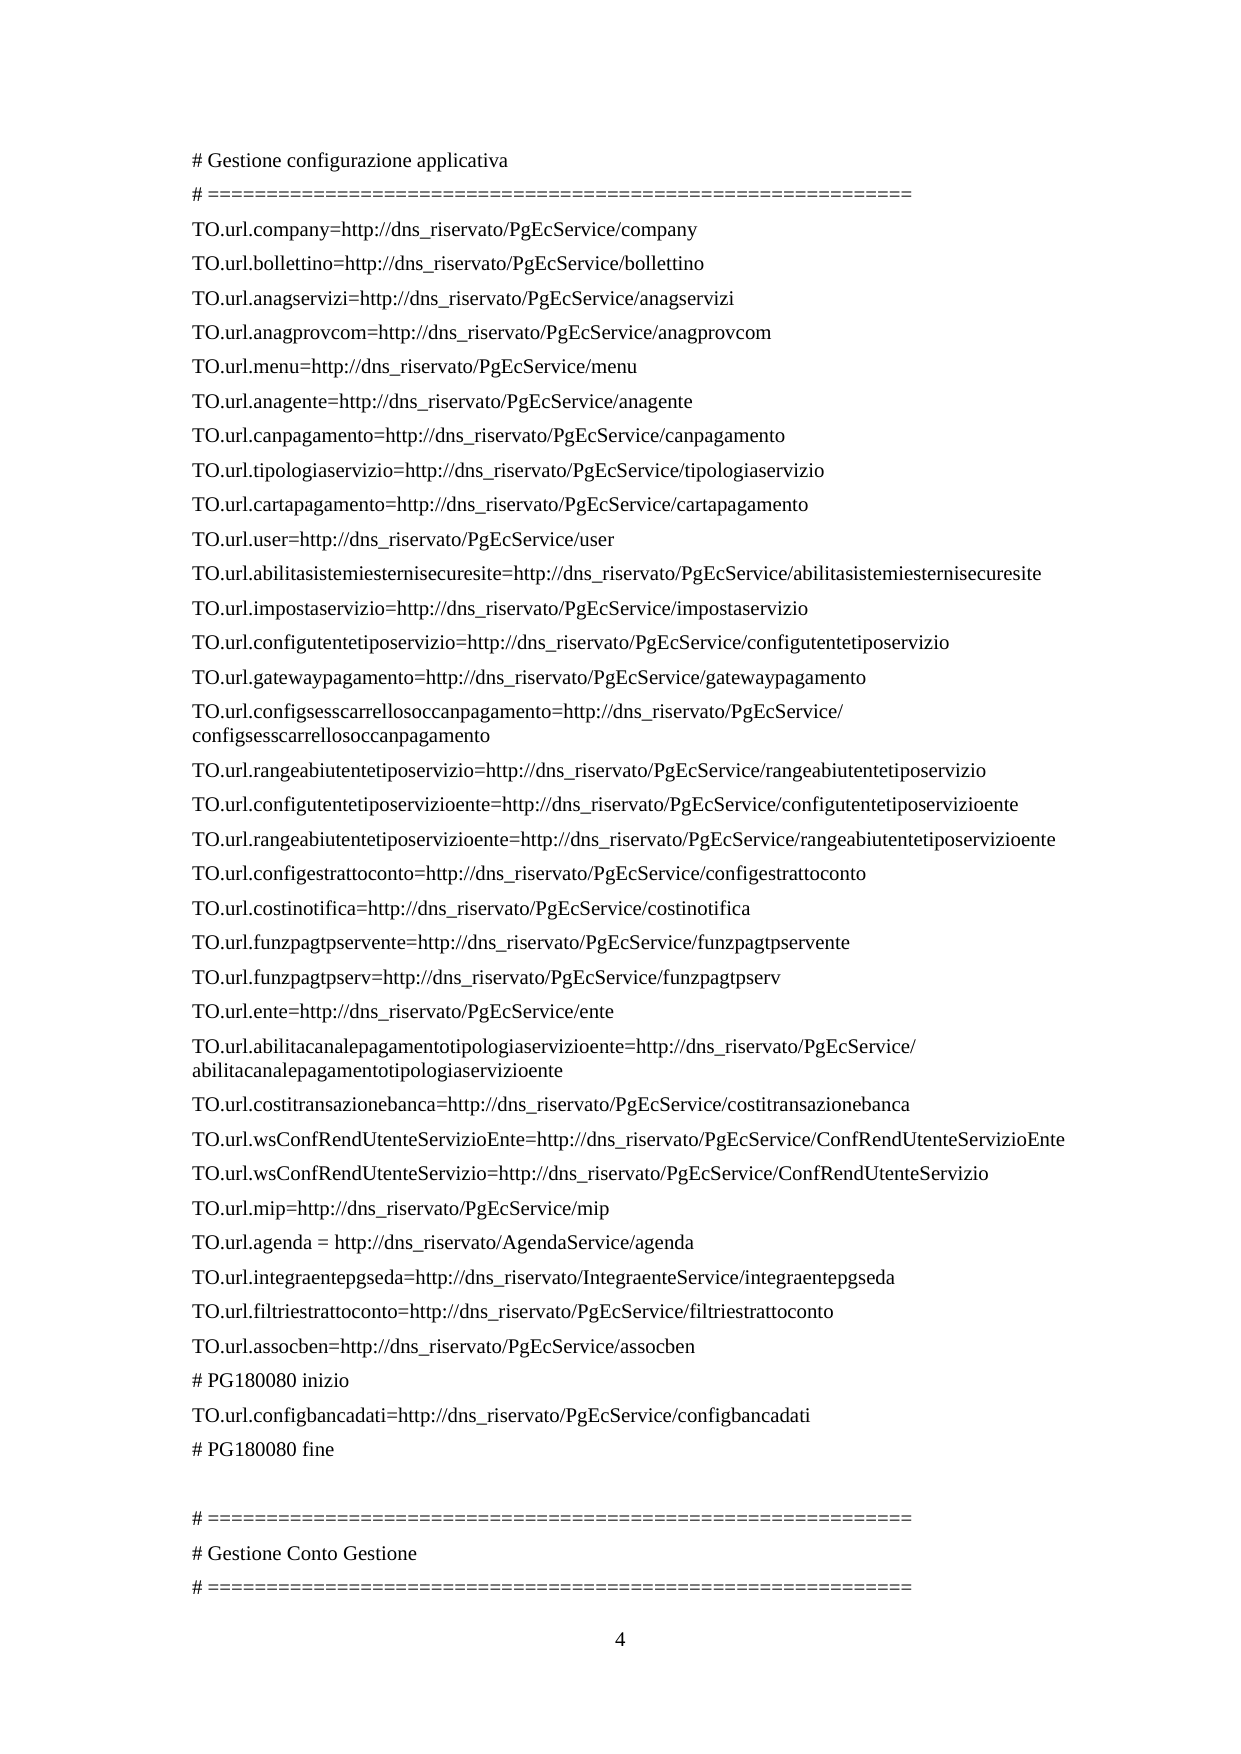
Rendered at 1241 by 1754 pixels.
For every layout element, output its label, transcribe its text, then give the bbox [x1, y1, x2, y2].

text TO.url.configestrattoconto=http://dns_riservato/PgEcService/configestrattoconto [192, 861, 1122, 885]
text TO.url.ente=http://dns_riservato/PgEcService/ente [192, 999, 1122, 1023]
text # ============================================================ [192, 1575, 1122, 1599]
text TO.url.user=http://dns_riservato/PgEcService/user [192, 527, 1122, 551]
text TO.url.costitransazionebanca=http://dns_riservato/PgEcService/costitransazionebanca [192, 1092, 1122, 1116]
text TO.url.integraentepgseda=http://dns_riservato/IntegraenteService/integraentepgseda [192, 1264, 1122, 1289]
text TO.url.abilitacanalepagamentotipologiaservizioente=http://dns_riservato/PgEcService/abilitacanalepagamentotipologiaservizioente [192, 1034, 1122, 1082]
text TO.url.cartapagamento=http://dns_riservato/PgEcService/cartapagamento [192, 492, 1122, 516]
text TO.url.filtriestrattoconto=http://dns_riservato/PgEcService/filtriestrattoconto [192, 1299, 1122, 1323]
text TO.url.agenda = http://dns_riservato/AgendaService/agenda [192, 1230, 1122, 1254]
text TO.url.configbancadati=http://dns_riservato/PgEcService/configbancadati [192, 1402, 1122, 1427]
text TO.url.configsesscarrellosoccanpagamento=http://dns_riservato/PgEcService/configsesscarrellosoccanpagamento [192, 699, 1122, 747]
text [192, 182, 1122, 206]
text TO.url.wsConfRendUtenteServizioEnte=http://dns_riservato/PgEcService/ConfRendUtenteServizioEnte [192, 1127, 1122, 1151]
text TO.url.menu=http://dns_riservato/PgEcService/menu [192, 354, 1122, 378]
text TO.url.impostaservizio=http://dns_riservato/PgEcService/impostaservizio [192, 596, 1122, 620]
text TO.url.wsConfRendUtenteServizio=http://dns_riservato/PgEcService/ConfRendUtenteServizio [192, 1161, 1122, 1185]
text TO.url.rangeabiutentetiposervizioente=http://dns_riservato/PgEcService/rangeabiutentetiposervizioente [192, 827, 1122, 851]
text TO.url.gatewaypagamento=http://dns_riservato/PgEcService/gatewaypagamento [192, 665, 1122, 689]
text TO.url.anagente=http://dns_riservato/PgEcService/anagente [192, 389, 1122, 413]
text TO.url.funzpagtpservente=http://dns_riservato/PgEcService/funzpagtpservente [192, 930, 1122, 954]
text TO.url.canpagamento=http://dns_riservato/PgEcService/canpagamento [192, 423, 1122, 447]
text TO.url.configutentetiposervizioente=http://dns_riservato/PgEcService/configutentetiposervizioente [192, 792, 1122, 816]
text TO.url.anagprovcom=http://dns_riservato/PgEcService/anagprovcom [192, 320, 1122, 344]
text TO.url.tipologiaservizio=http://dns_riservato/PgEcService/tipologiaservizio [192, 458, 1122, 482]
text TO.url.assocben=http://dns_riservato/PgEcService/assocben [192, 1333, 1122, 1358]
text TO.url.bollettino=http://dns_riservato/PgEcService/bollettino [192, 251, 1122, 275]
text TO.url.rangeabiutentetiposervizio=http://dns_riservato/PgEcService/rangeabiutentetiposervizio [192, 758, 1122, 782]
text TO.url.configutentetiposervizio=http://dns_riservato/PgEcService/configutentetiposervizio [192, 630, 1122, 654]
text TO.url.mip=http://dns_riservato/PgEcService/mip [192, 1196, 1122, 1220]
text # ============================================================ [192, 1506, 1122, 1530]
text TO.url.anagservizi=http://dns_riservato/PgEcService/anagservizi [192, 286, 1122, 309]
text # Gestione configurazione applicativa [192, 148, 1122, 172]
text # Gestione Conto Gestione [192, 1540, 1122, 1564]
text TO.url.costinotifica=http://dns_riservato/PgEcService/costinotifica [192, 896, 1122, 920]
text TO.url.abilitasistemiesternisecuresite=http://dns_riservato/PgEcService/abilitasistemiesternisecuresite [192, 561, 1122, 585]
text TO.url.company=http://dns_riservato/PgEcService/company [192, 217, 1122, 241]
text # PG180080 inizio [192, 1368, 1122, 1392]
text TO.url.funzpagtpserv=http://dns_riservato/PgEcService/funzpagtpserv [192, 965, 1122, 989]
text # PG180080 fine [192, 1437, 1122, 1461]
